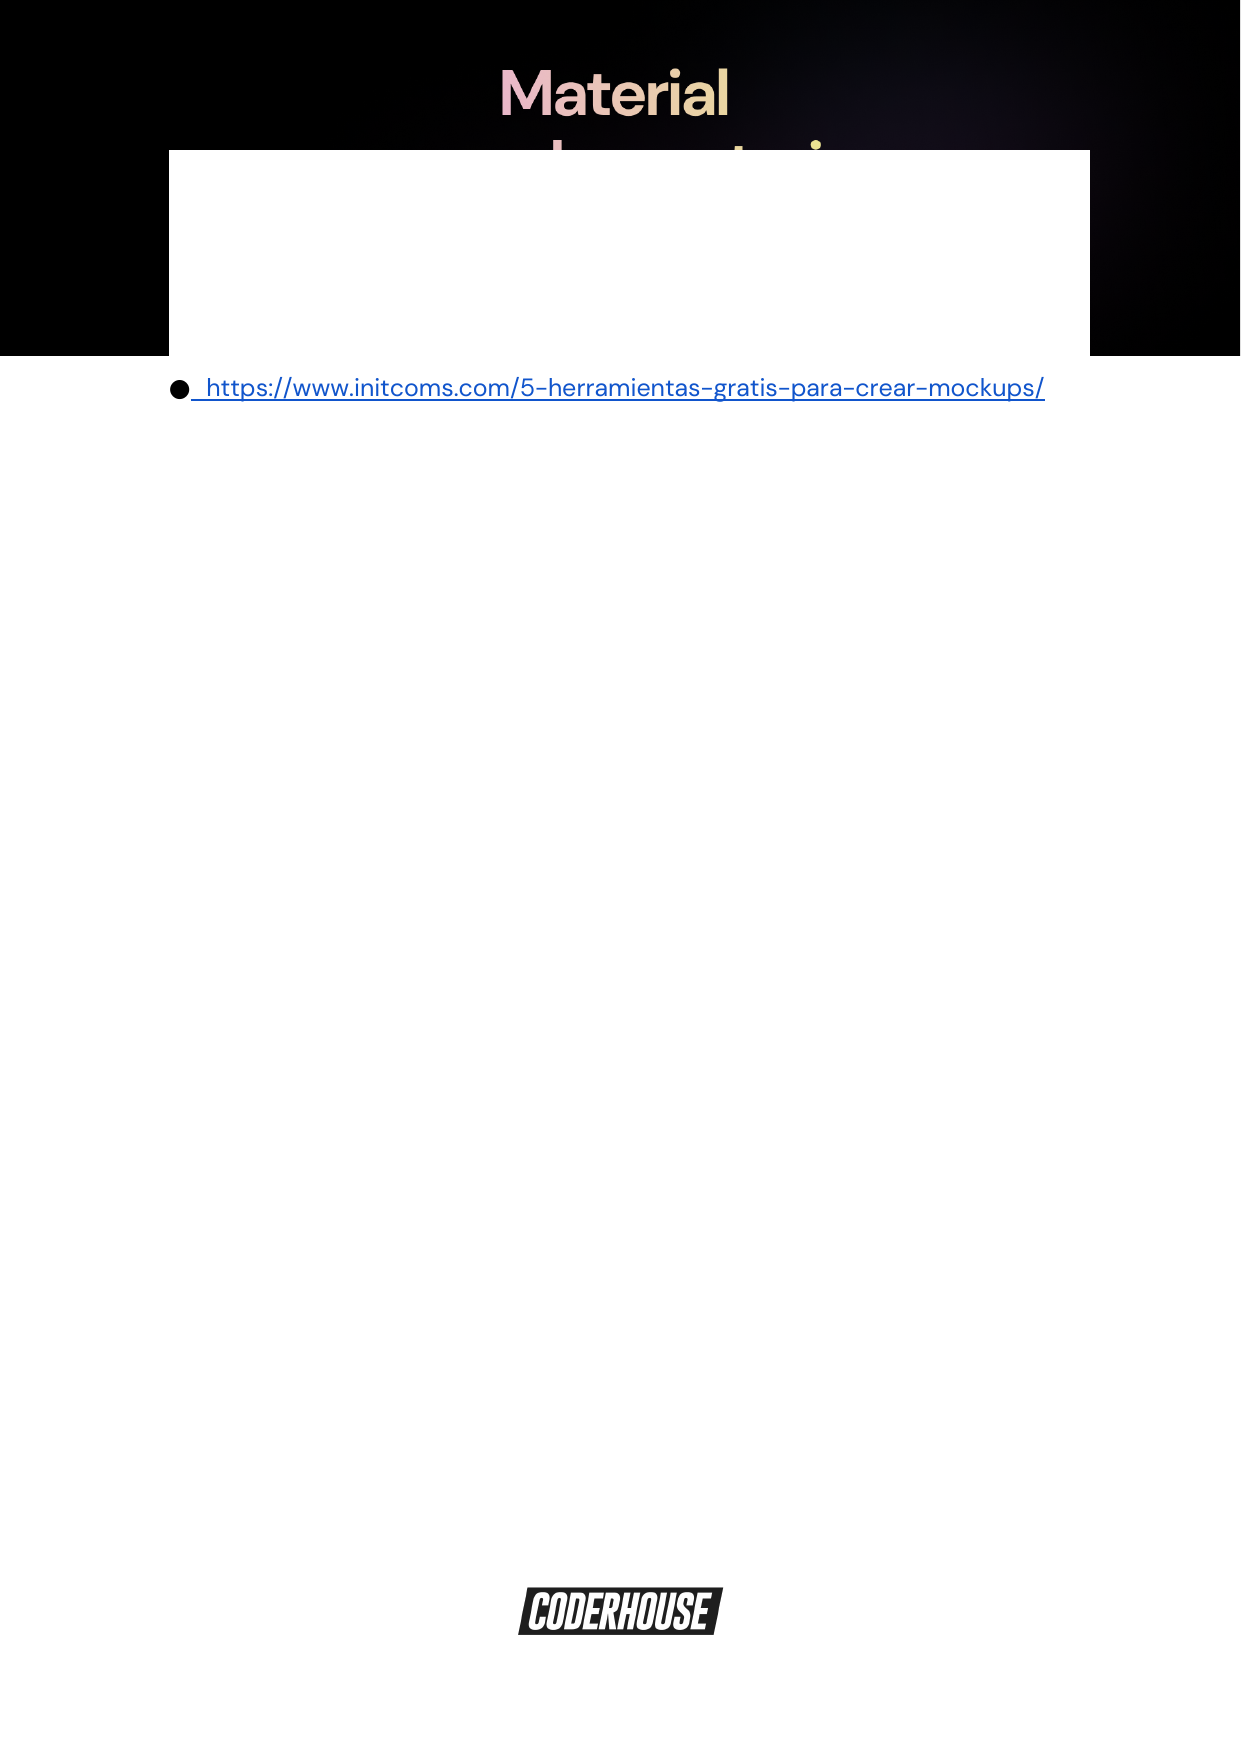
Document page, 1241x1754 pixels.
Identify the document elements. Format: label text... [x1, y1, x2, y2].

list https://www.initcoms.com/5-herramientas-gratis-para-crear-mockups/ [169, 150, 1090, 404]
picture [512, 1584, 728, 1638]
picture [0, 0, 1241, 356]
